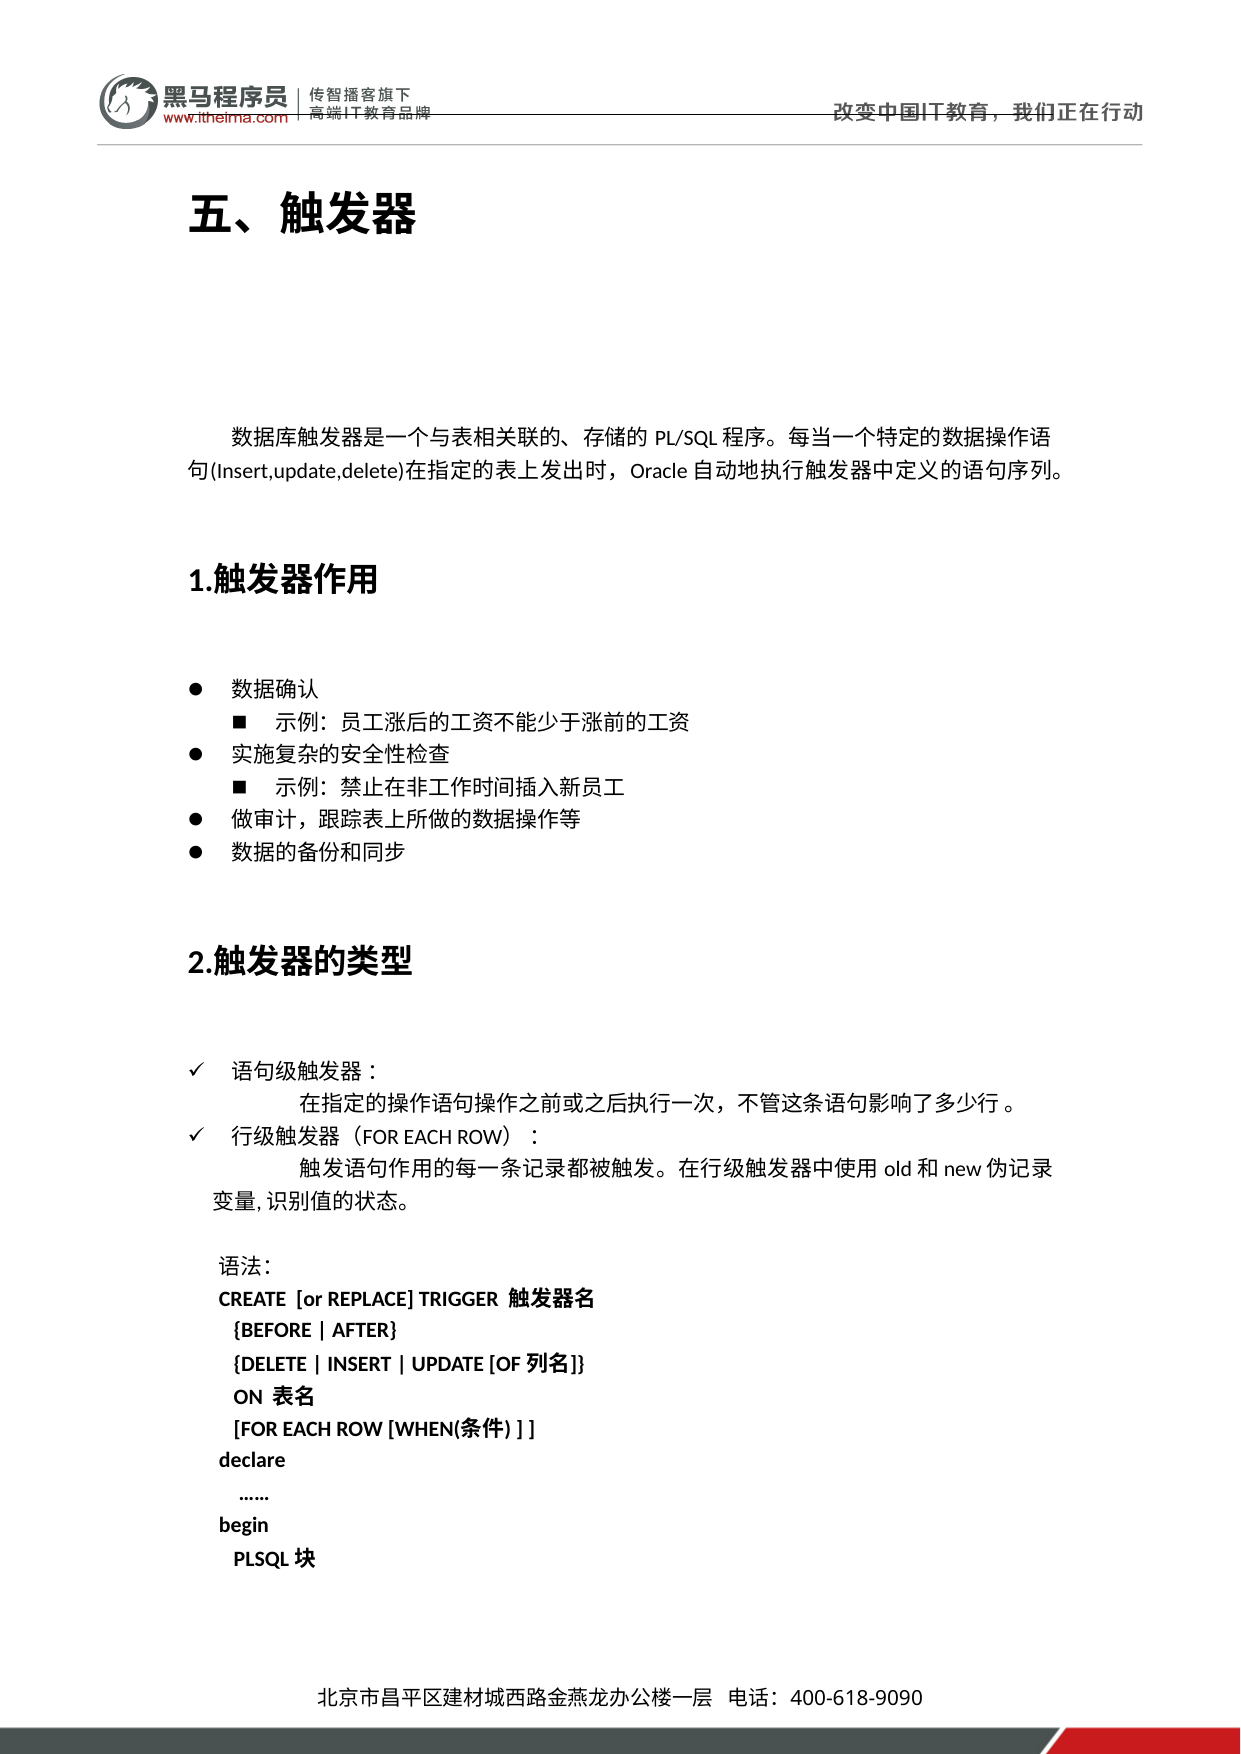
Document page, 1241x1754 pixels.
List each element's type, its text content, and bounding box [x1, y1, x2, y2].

text 语法： [219, 1248, 1053, 1281]
list 语句级触发器 ： [187, 1053, 1053, 1086]
subtitle 1.触发器作用 [187, 544, 1053, 609]
text [FOR EACH ROW [WHEN(条件) ] ] [219, 1411, 1053, 1443]
picture [0, 3, 1241, 153]
list 实施复杂的安全性检查 [187, 737, 1053, 769]
text {DELETE | INSERT | UPDATE [OF 列名]} [219, 1346, 1053, 1378]
picture [0, 1668, 1241, 1754]
text 数据库触发器是一个与表相关联的、存储的PL/SQL程序。每当一个特定的数据操作语句(Insert,update,delete)在指定的表上发出时，Oracle自动地执行触发器中定义的语句序列。 [187, 420, 1053, 517]
list 行级触发器（FOR EACH ROW） ： [187, 1118, 1053, 1151]
text …… [219, 1476, 1053, 1508]
list 数据的备份和同步 [187, 834, 1053, 867]
subtitle 2.触发器的类型 [187, 926, 1053, 991]
list 示例：员工涨后的工资不能少于涨前的工资 [231, 704, 1053, 737]
text begin [219, 1508, 1053, 1541]
list 做审计，跟踪表上所做的数据操作等 [187, 802, 1053, 834]
text 在指定的操作语句操作之前或之后执行一次，不管这条语句影响了多少行 。 [212, 1086, 1053, 1118]
list 数据确认 [187, 672, 1053, 704]
text 触发语句作用的每一条记录都被触发。在行级触发器中使用old和new伪记录变量, 识别值的状态。 [212, 1151, 1053, 1216]
text PLSQL 块 [219, 1541, 1053, 1573]
text {BEFORE | AFTER} [219, 1313, 1053, 1346]
text ON 表名 [219, 1378, 1053, 1411]
subtitle 触发器 [187, 162, 1053, 259]
text CREATE [or REPLACE] TRIGGER 触发器名 [219, 1281, 1053, 1313]
text declare [219, 1443, 1053, 1476]
list 示例：禁止在非工作时间插入新员工 [231, 769, 1053, 802]
